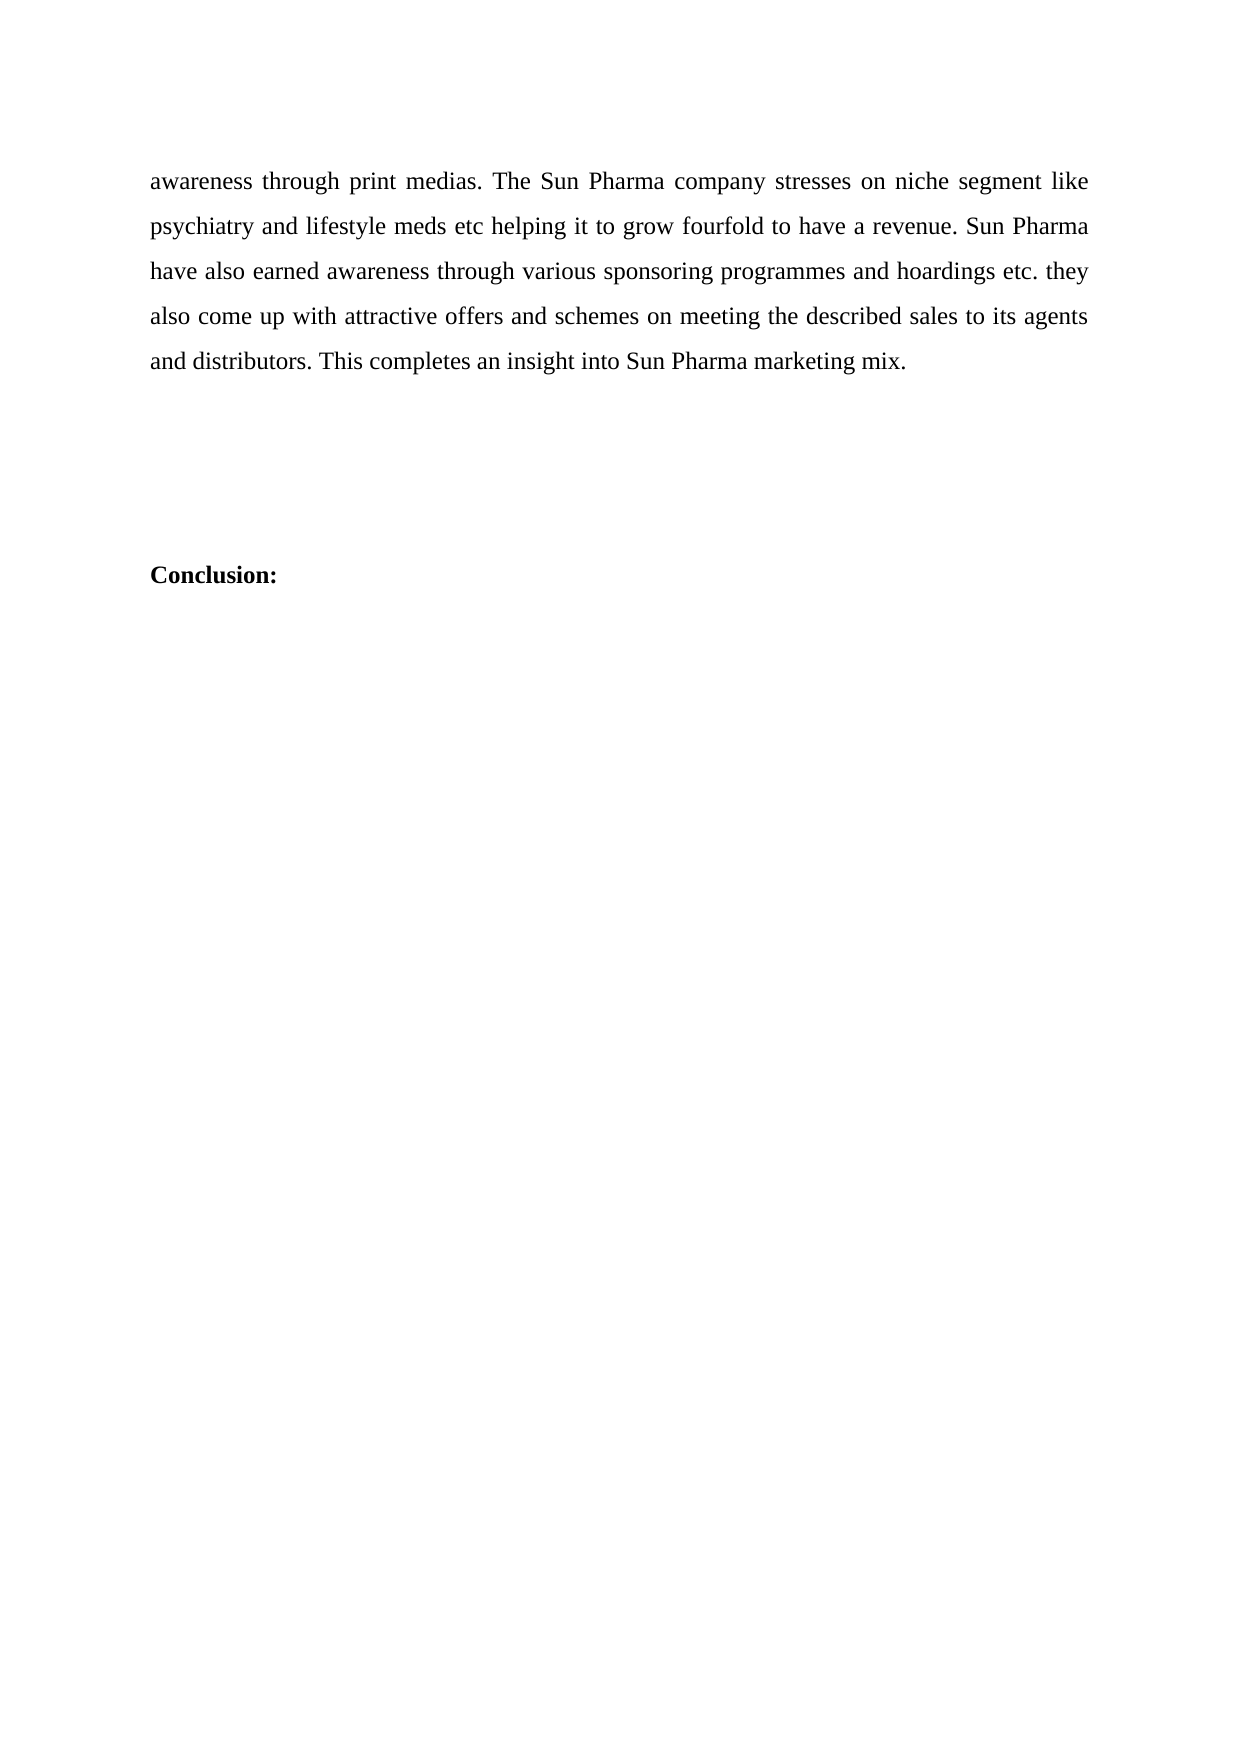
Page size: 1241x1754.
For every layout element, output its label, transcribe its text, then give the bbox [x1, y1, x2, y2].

text Conclusion: [150, 560, 1090, 589]
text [150, 150, 1090, 375]
